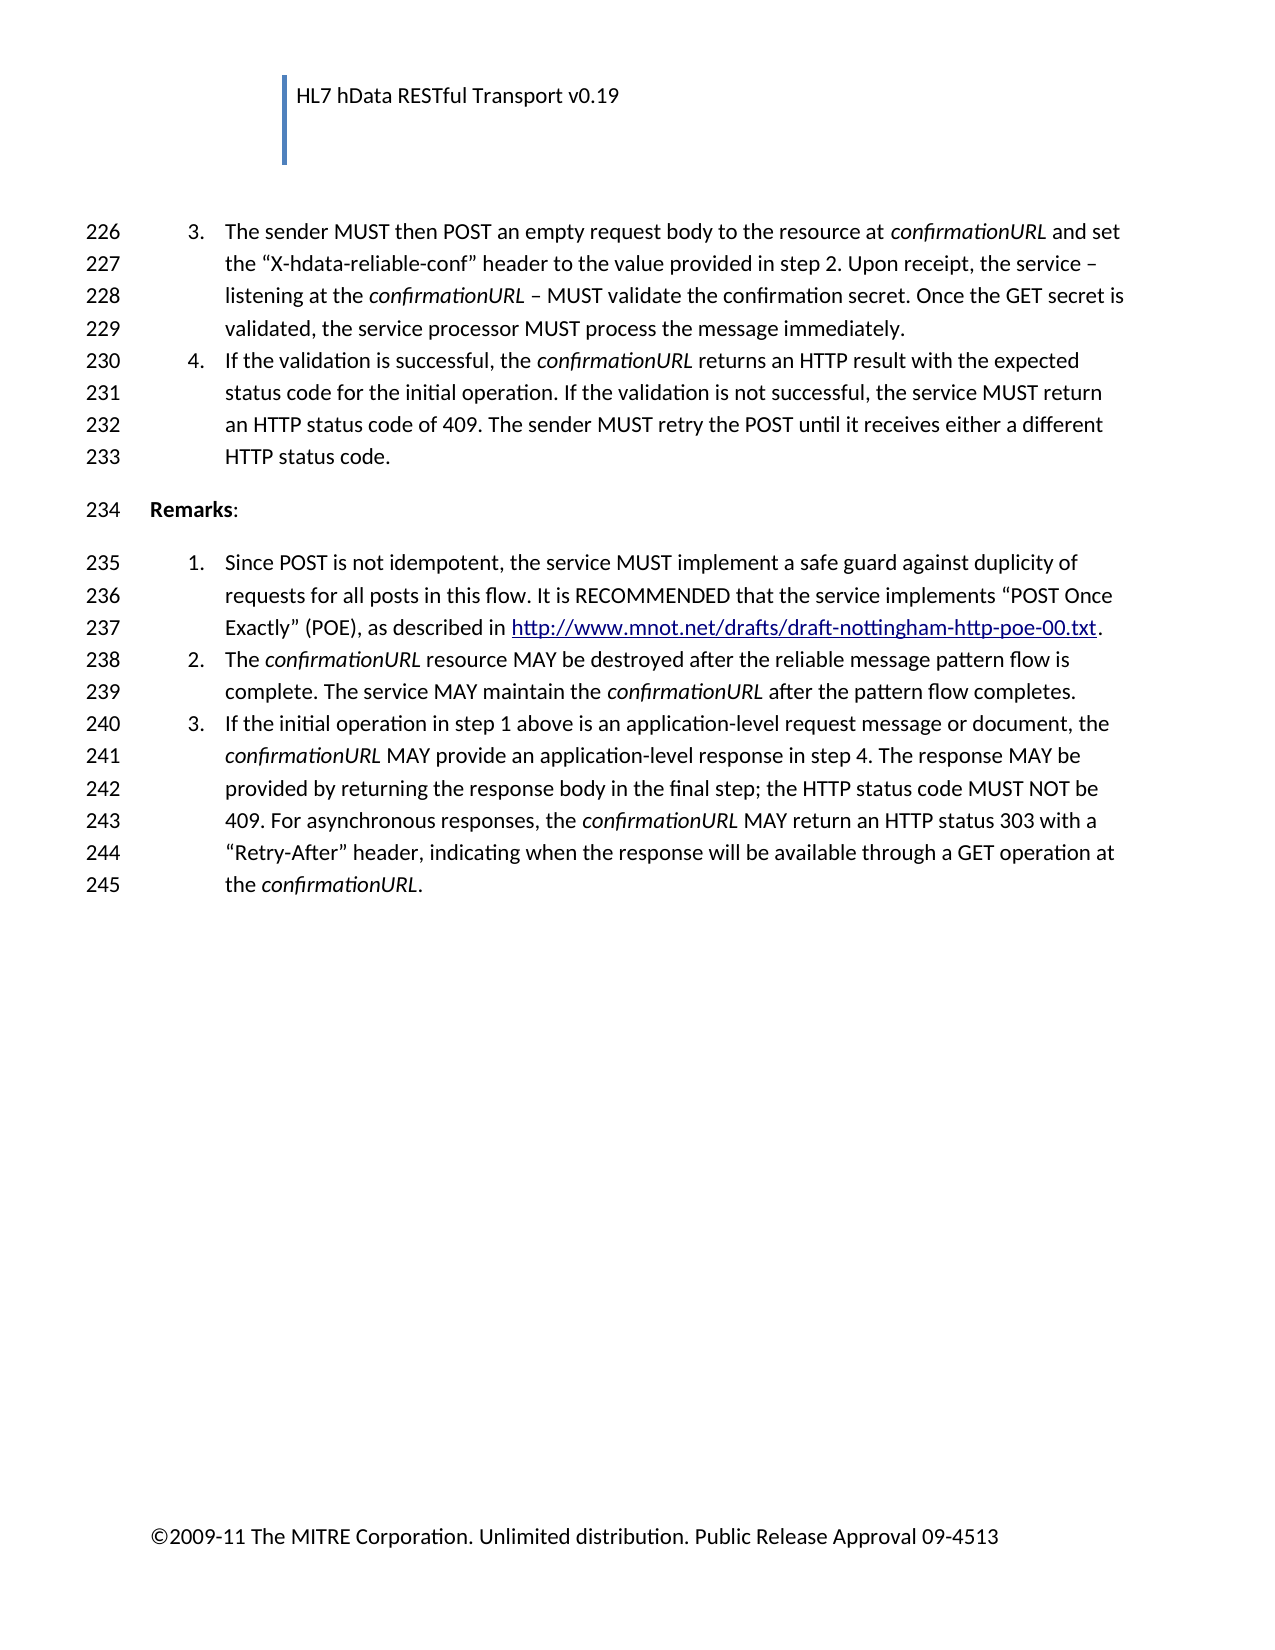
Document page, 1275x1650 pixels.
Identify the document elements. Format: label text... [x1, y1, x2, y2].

text Remarks: [150, 496, 1125, 523]
list If the initial operation in step 1 above is an application-level request message or document, the confirmationURL MAY provide an application-level response in step 4. The response MAY be provided by returning the response body in the final step; the HTTP status code MUST NOT be 409. For asynchronous responses, the confirmationURL MAY return an HTTP status 303 with a “Retry-After” header, indicating when the response will be available through a GET operation at the confirmationURL. This specification does not provide guidance to what constitutes an application-level request/response protocol. Implementers of this specification can decide if this mechanism is appropriate for their application. [187, 709, 1125, 898]
list The sender MUST then POST an empty request body to the resource at confirmationURL and set the “X-hdata-reliable-conf” header to the value provided in step 2. Upon receipt, the service – listening at the confirmationURL – MUST validate the confirmation secret. Once the GET secret is validated, the service processor MUST process the message immediately. [187, 217, 1125, 342]
list Since POST is not idempotent, the service MUST implement a safe guard against duplicity of requests for all posts in this flow. It is RECOMMENDED that the service implements “POST Once Exactly” (POE), as described in http://www.mnot.net/drafts/draft-nottingham-http-poe-00.txt. [187, 548, 1125, 641]
list The confirmationURL resource MAY be destroyed after the reliable message pattern flow is complete. The service MAY maintain the confirmationURL after the pattern flow completes. [187, 645, 1125, 705]
list If the validation is successful, the confirmationURL returns an HTTP result with the expected status code for the initial operation. If the validation is not successful, the service MUST return an HTTP status code of 409. The sender MUST retry the POST until it receives either a different HTTP status code. [187, 346, 1125, 471]
